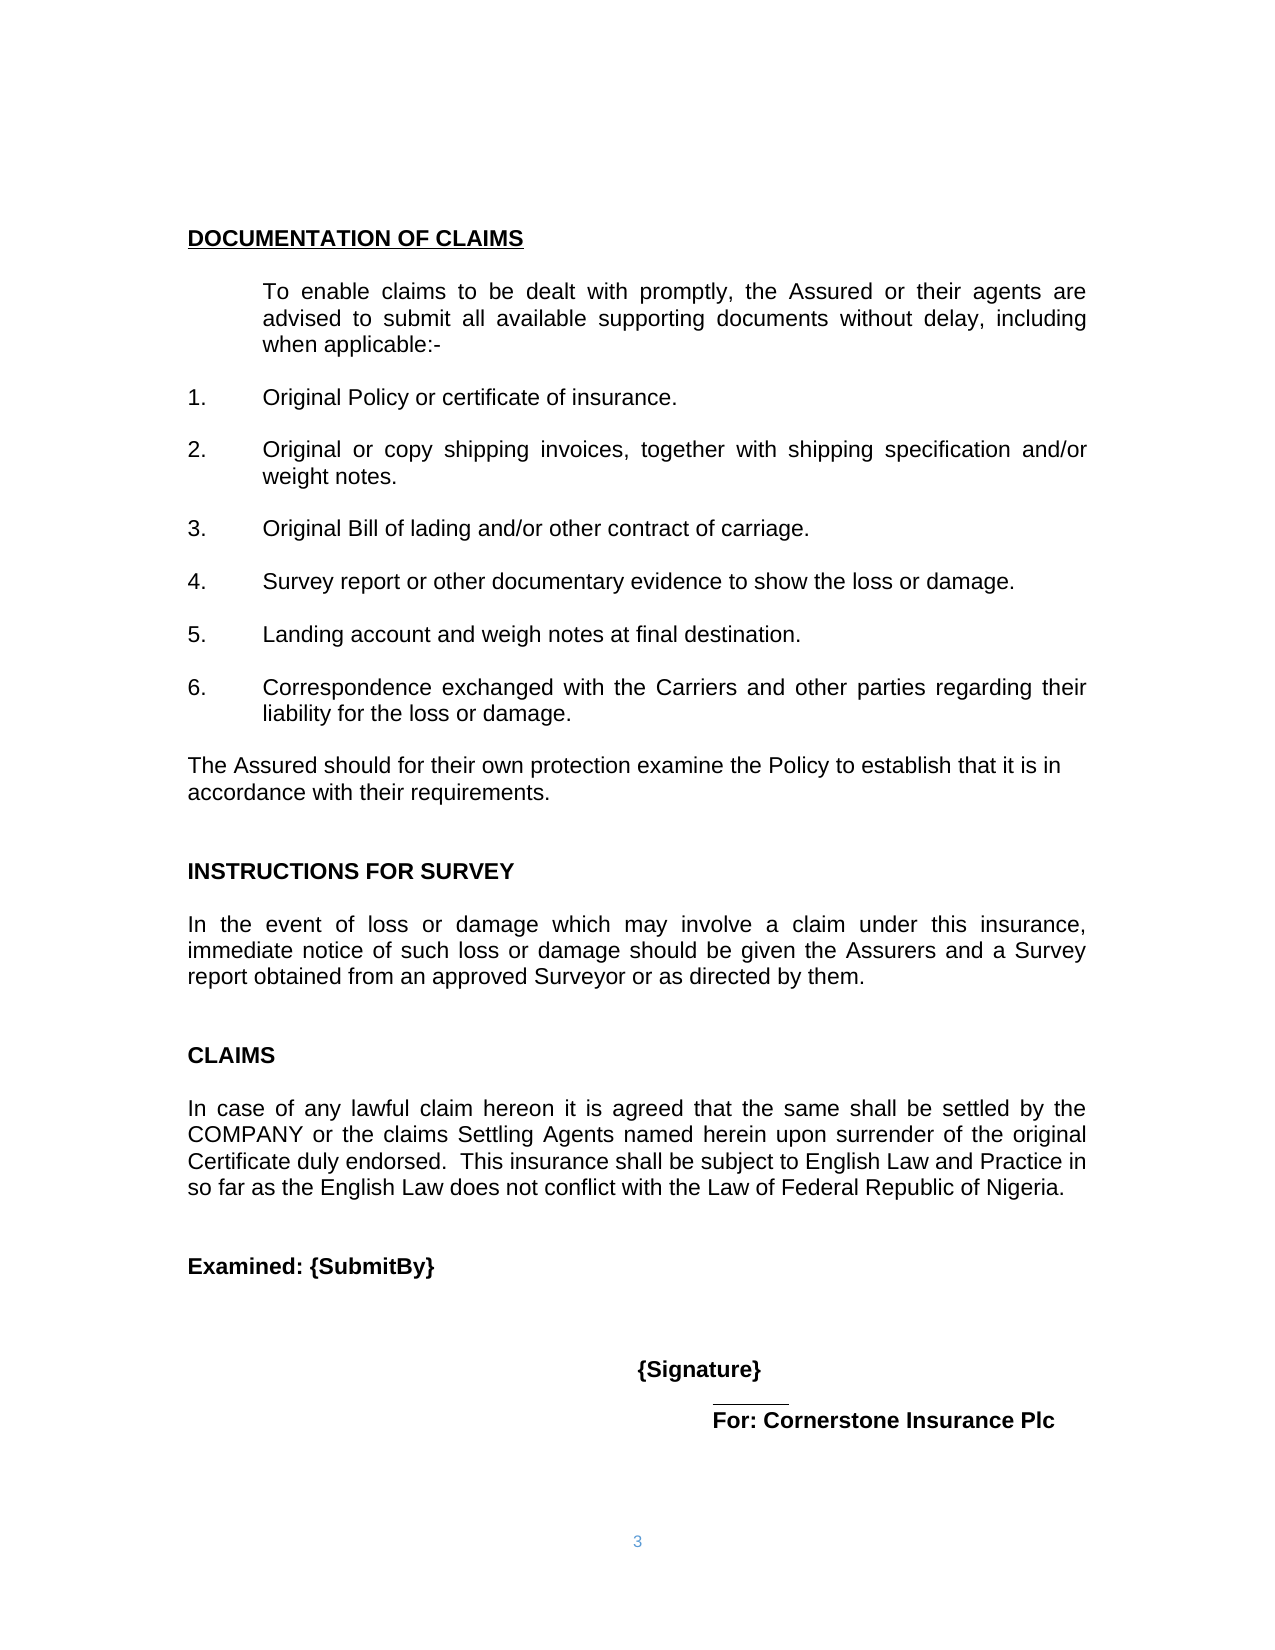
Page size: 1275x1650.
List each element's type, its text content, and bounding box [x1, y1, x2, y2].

text To enable claims to be dealt with promptly, the Assured or their agents are advised to submit all available supporting documents without delay, including when applicable:- [262, 278, 1087, 357]
text 6. Correspondence exchanged with the Carriers and other parties regarding their liability for the loss or damage. [187, 673, 1087, 726]
text The Assured should for their own protection examine the Policy to establish that it is in accordance with their requirements. [187, 752, 1087, 805]
text For: Cornerstone Insurance Plc [187, 1407, 1087, 1433]
text DOCUMENTATION OF CLAIMS [187, 225, 1087, 252]
text 1. Original Policy or certificate of insurance. [187, 383, 1087, 410]
text INSTRUCTIONS FOR SURVEY [187, 858, 1087, 884]
text 5. Landing account and weigh notes at final destination. [187, 621, 1087, 647]
text Examined: {SubmitBy} [187, 1253, 1087, 1279]
text In case of any lawful claim hereon it is agreed that the same shall be settled by the COMPANY or the claims Settling Agents named herein upon surrender of the original Certificate duly endorsed. This insurance shall be subject to English Law and Practice in so far as the English Law does not conflict with the Law of Federal Republic of Nigeria. [187, 1095, 1087, 1201]
text 4. Survey report or other documentary evidence to show the loss or damage. [187, 568, 1087, 594]
text 2. Original or copy shipping invoices, together with shipping specification and/or weight notes. [187, 436, 1087, 489]
text {Signature} [637, 1306, 1087, 1383]
text In the event of loss or damage which may involve a claim under this insurance, immediate notice of such loss or damage should be given the Assurers and a Survey report obtained from an approved Surveyor or as directed by them. [187, 911, 1087, 990]
text CLAIMS [187, 1042, 1087, 1069]
text 3. Original Bill of lading and/or other contract of carriage. [187, 515, 1087, 542]
